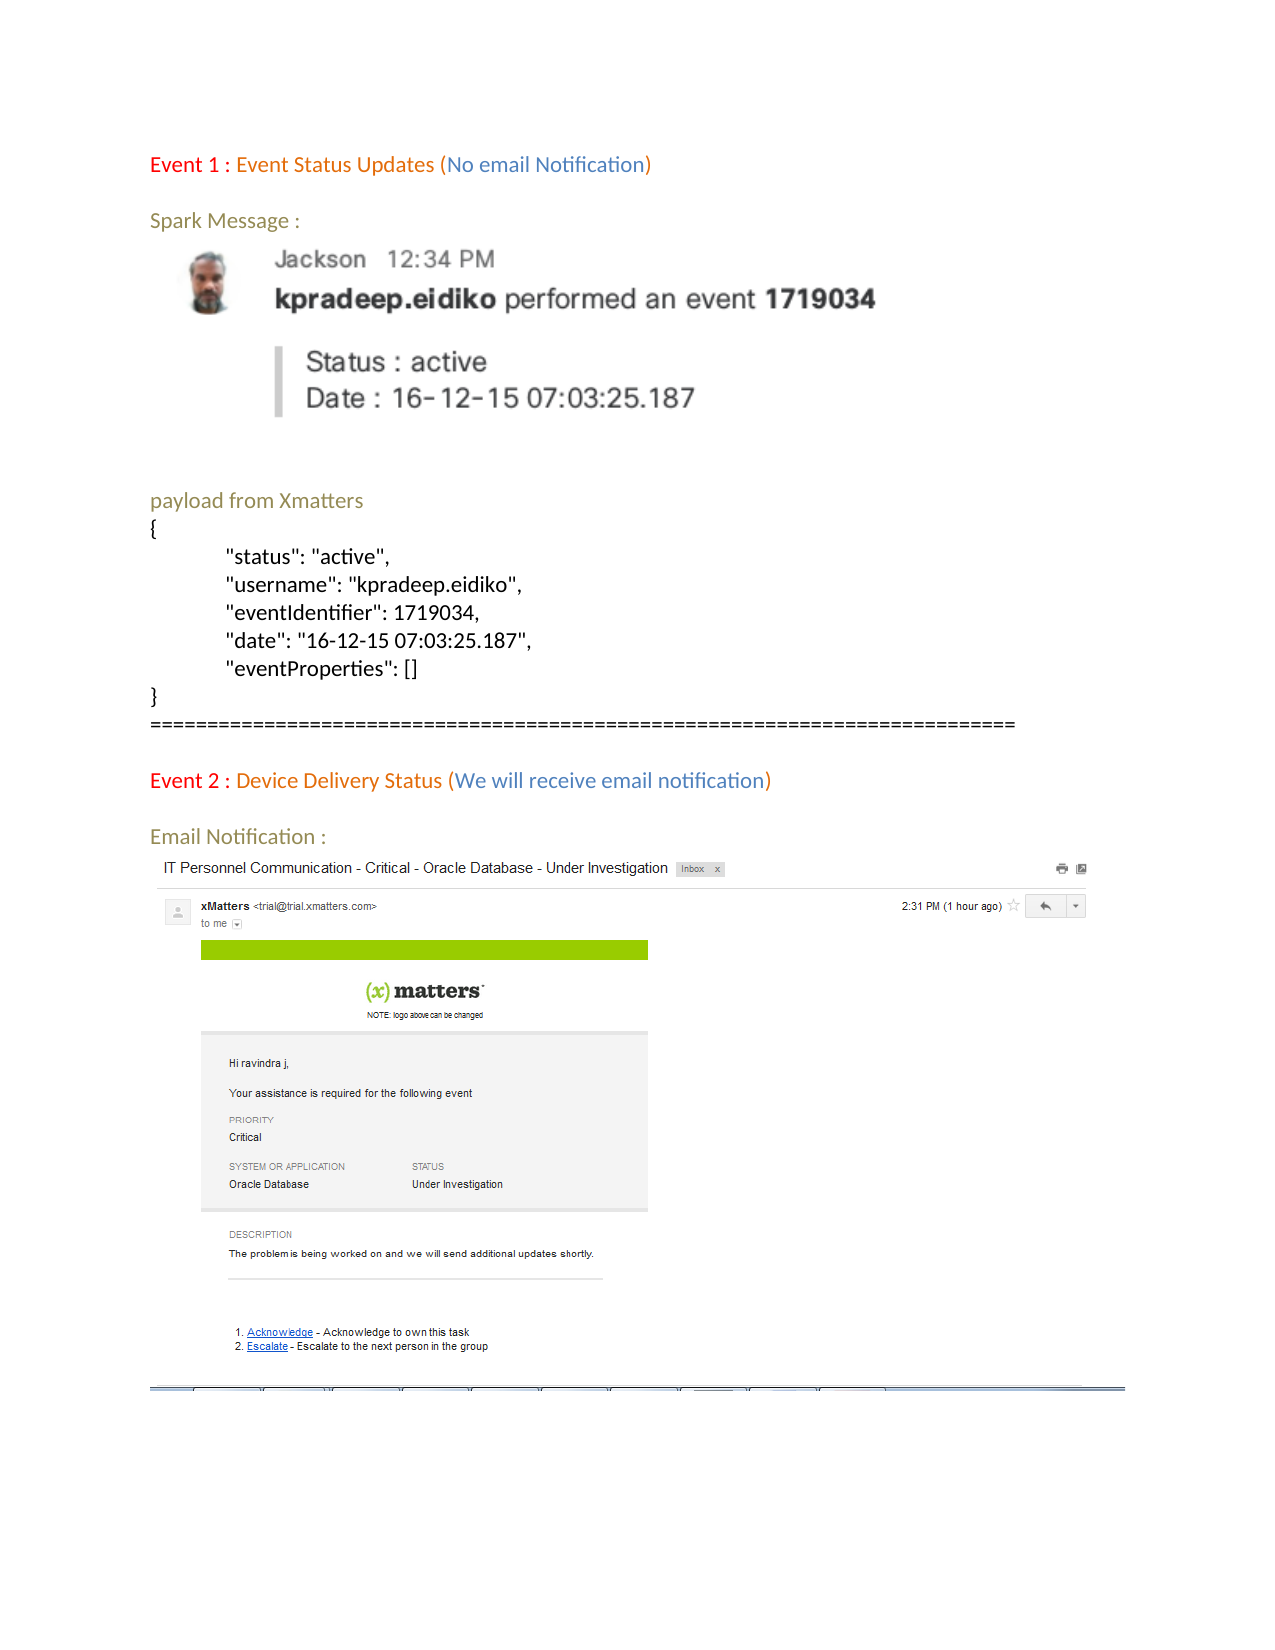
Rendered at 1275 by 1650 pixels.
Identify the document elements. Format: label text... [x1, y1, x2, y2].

text "username": "kpradeep.eidiko", [150, 570, 1125, 598]
picture [150, 850, 1125, 1391]
text } [150, 682, 1125, 710]
text "date": "16-12-15 07:03:25.187", [150, 626, 1125, 654]
text Email Notification : [150, 822, 1125, 850]
text Spark Message : [150, 206, 1125, 234]
text "eventProperties": [] [150, 654, 1125, 682]
text "eventIdentifier": 1719034, [150, 598, 1125, 626]
text "status": "active", [150, 542, 1125, 570]
text ============================================================================ [150, 710, 1125, 738]
text { [150, 514, 1125, 542]
text Event 1 : Event Status Updates (No email Notification) [150, 150, 1125, 178]
picture [150, 234, 1113, 430]
text payload from Xmatters [150, 486, 1125, 514]
text Event 2 : Device Delivery Status (We will receive email notification) [150, 766, 1125, 794]
